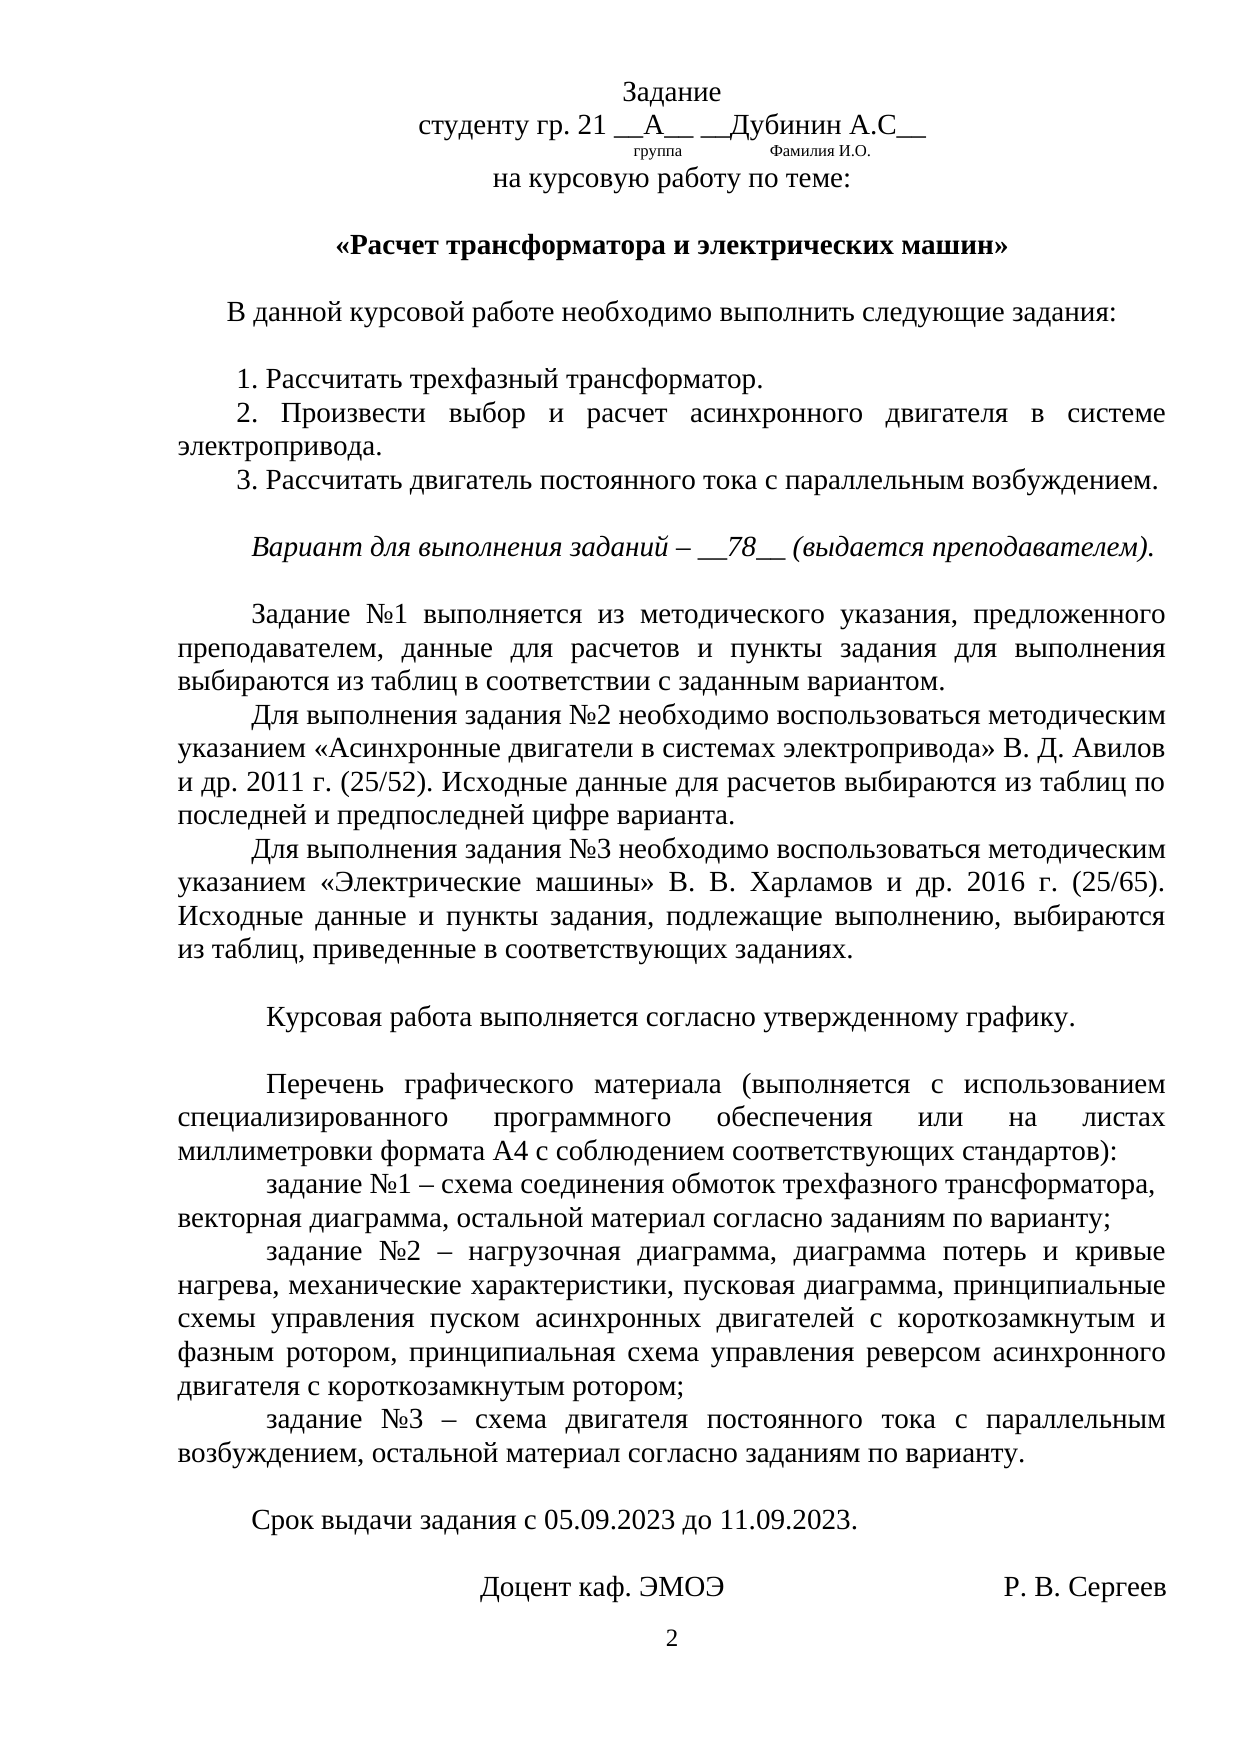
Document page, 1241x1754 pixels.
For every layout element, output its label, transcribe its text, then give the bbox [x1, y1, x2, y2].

text «Расчет трансформатора и электрических машин» [177, 227, 1167, 261]
text 3. Рассчитать двигатель постоянного тока с параллельным возбуждением. [177, 462, 1167, 496]
text группа Фамилия И.О. [177, 141, 1167, 160]
text Для выполнения задания №3 необходимо воспользоваться методическим указанием «Электрические машины» В. В. Харламов и др. 2016 г. (25/65). Исходные данные и пункты задания, подлежащие выполнению, выбираются из таблиц, приведенные в соответствующих заданиях. [177, 831, 1167, 965]
text 1. Рассчитать трехфазный трансформатор. [177, 361, 1167, 395]
text задание №1 – схема соединения обмоток трехфазного трансформатора, векторная диаграмма, остальной материал согласно заданиям по варианту; [177, 1166, 1167, 1233]
text Срок выдачи задания с 05.09.2023 до 11.09.2023. [177, 1502, 1167, 1535]
text Вариант для выполнения заданий – __78__ (выдается преподавателем). [177, 529, 1167, 563]
text студенту гр. 21 __А__ __Дубинин А.С__ [177, 107, 1167, 141]
text Перечень графического материала (выполняется с использованием специализированного программного обеспечения или на листах миллиметровки формата А4 с соблюдением соответствующих стандартов): [177, 1066, 1167, 1166]
text Доцент каф. ЭМОЭ Р. В. Сергеев [177, 1569, 1167, 1602]
text Курсовая работа выполняется согласно утвержденному графику. [177, 999, 1167, 1032]
text на курсовую работу по теме: [177, 160, 1167, 194]
text задание №2 – нагрузочная диаграмма, диаграмма потерь и кривые нагрева, механические характеристики, пусковая диаграмма, принципиальные схемы управления пуском асинхронных двигателей с короткозамкнутым и фазным ротором, принципиальная схема управления реверсом асинхронного двигателя с короткозамкнутым ротором; [177, 1233, 1167, 1401]
text Для выполнения задания №2 необходимо воспользоваться методическим указанием «Асинхронные двигатели в системах электропривода» В. Д. Авилов и др. 2011 г. (25/52). Исходные данные для расчетов выбираются из таблиц по последней и предпоследней цифре варианта. [177, 697, 1167, 831]
text 2. Произвести выбор и расчет асинхронного двигателя в системе электропривода. [177, 395, 1167, 462]
text задание №3 – схема двигателя постоянного тока с параллельным возбуждением, остальной материал согласно заданиям по варианту. [177, 1401, 1167, 1468]
text Задание [177, 74, 1167, 107]
text Задание №1 выполняется из методического указания, предложенного преподавателем, данные для расчетов и пункты задания для выполнения выбираются из таблиц в соответствии с заданным вариантом. [177, 596, 1167, 697]
text В данной курсовой работе необходимо выполнить следующие задания: [177, 294, 1167, 328]
